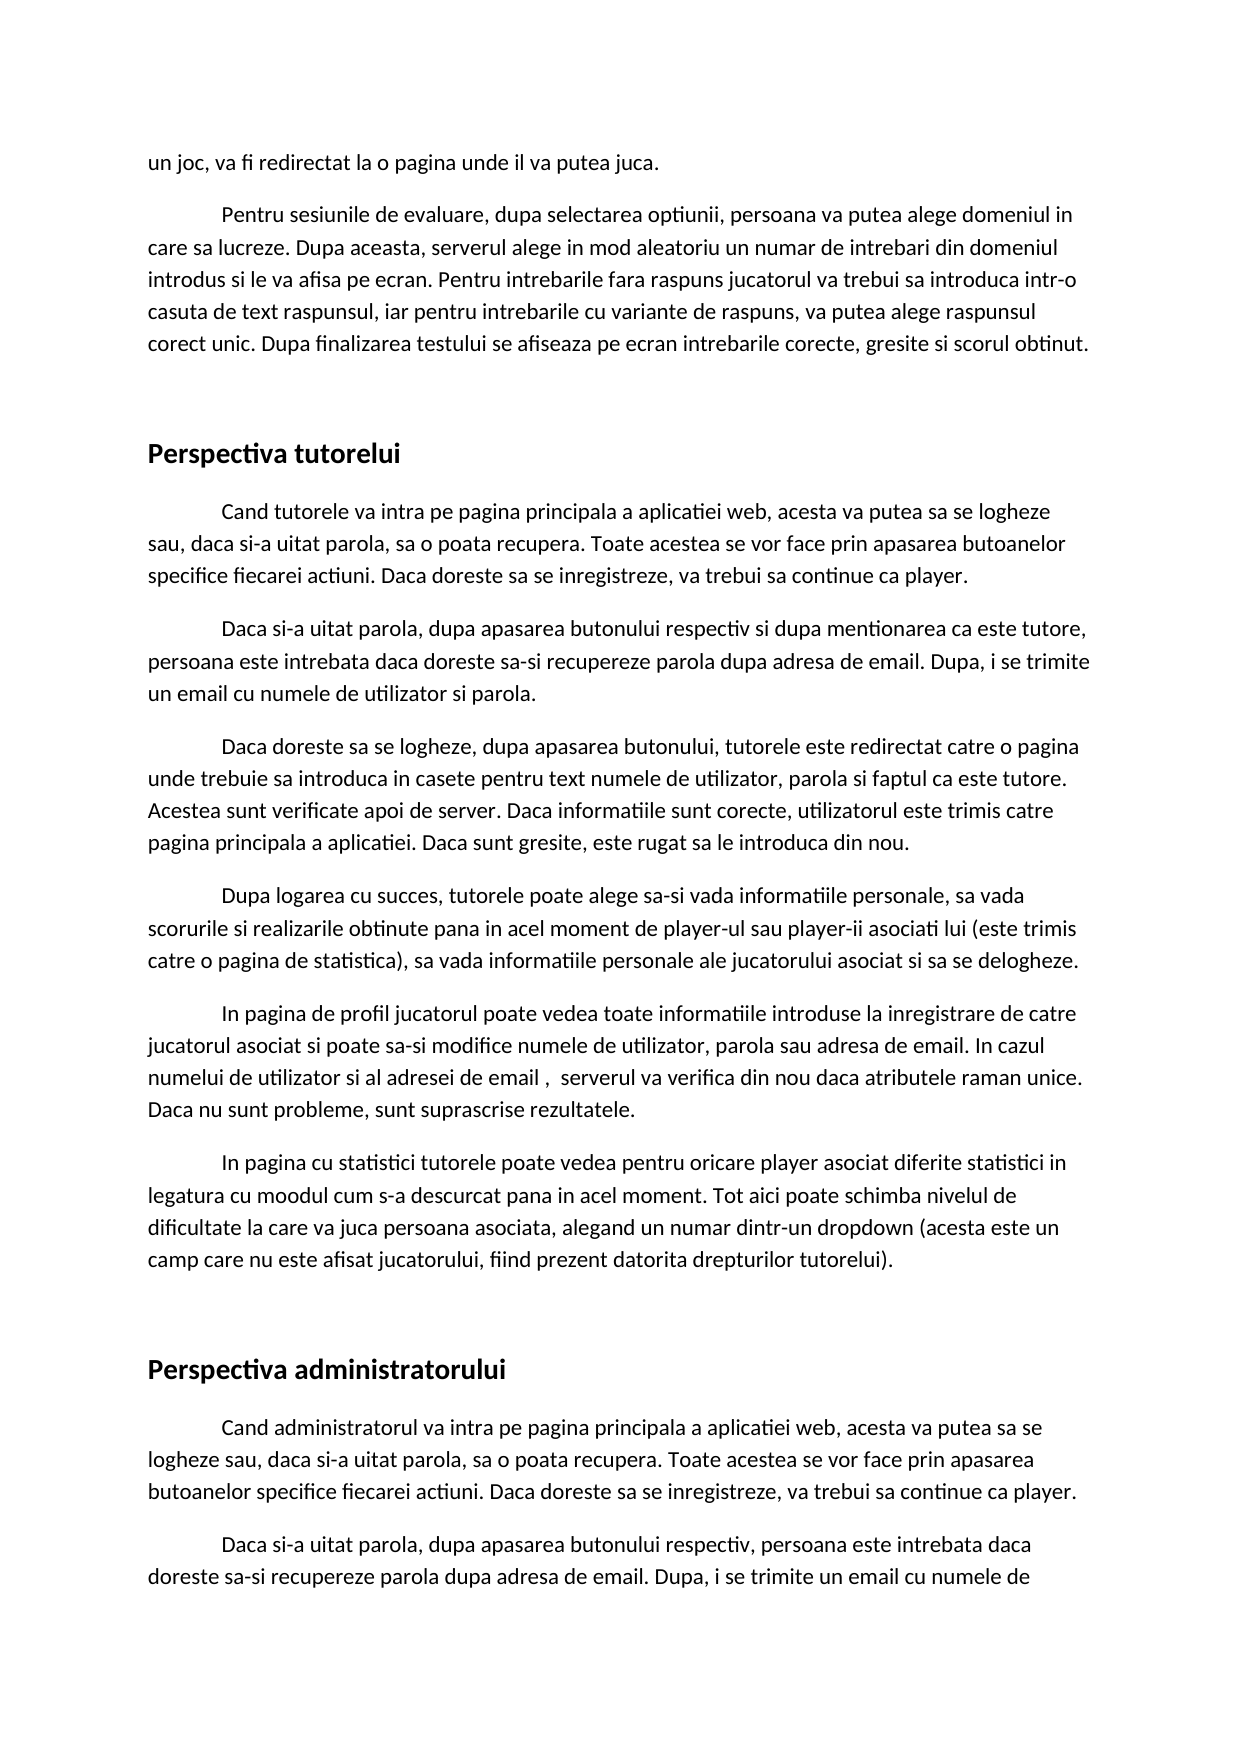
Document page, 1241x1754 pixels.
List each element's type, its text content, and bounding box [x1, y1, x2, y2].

text Perspectiva administratorului [148, 1351, 1093, 1387]
text Daca si-a uitat parola, dupa apasarea butonului respectiv si dupa mentionarea ca este tutore, persoana este intrebata daca doreste sa-si recupereze parola dupa adresa de email. Dupa, i se trimite un email cu numele de utilizator si parola. [148, 614, 1093, 707]
text Pentru sesiunile de evaluare, dupa selectarea optiunii, persoana va putea alege domeniul in care sa lucreze. Dupa aceasta, serverul alege in mod aleatoriu un numar de intrebari din domeniul introdus si le va afisa pe ecran. Pentru intrebarile fara raspuns jucatorul va trebui sa introduca intr-o casuta de text raspunsul, iar pentru intrebarile cu variante de raspuns, va putea alege raspunsul corect unic. Dupa finalizarea testului se afiseaza pe ecran intrebarile corecte, gresite si scorul obtinut. [148, 201, 1093, 357]
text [148, 1530, 1093, 1591]
text Cand tutorele va intra pe pagina principala a aplicatiei web, acesta va putea sa se logheze sau, daca si-a uitat parola, sa o poata recupera. Toate acestea se vor face prin apasarea butoanelor specifice fiecarei actiuni. Daca doreste sa se inregistreze, va trebui sa continue ca player. [148, 497, 1093, 589]
text Perspectiva tutorelui [148, 435, 1093, 471]
text Daca doreste sa se logheze, dupa apasarea butonului, tutorele este redirectat catre o pagina unde trebuie sa introduca in casete pentru text numele de utilizator, parola si faptul ca este tutore. Acestea sunt verificate apoi de server. Daca informatiile sunt corecte, utilizatorul este trimis catre pagina principala a aplicatiei. Daca sunt gresite, este rugat sa le introduca din nou. [148, 732, 1093, 857]
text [148, 148, 1093, 176]
text Cand administratorul va intra pe pagina principala a aplicatiei web, acesta va putea sa se logheze sau, daca si-a uitat parola, sa o poata recupera. Toate acestea se vor face prin apasarea butoanelor specifice fiecarei actiuni. Daca doreste sa se inregistreze, va trebui sa continue ca player. [148, 1413, 1093, 1505]
text Dupa logarea cu succes, tutorele poate alege sa-si vada informatiile personale, sa vada scorurile si realizarile obtinute pana in acel moment de player-ul sau player-ii asociati lui (este trimis catre o pagina de statistica), sa vada informatiile personale ale jucatorului asociat si sa se delogheze. [148, 882, 1093, 974]
text In pagina cu statistici tutorele poate vedea pentru oricare player asociat diferite statistici in legatura cu moodul cum s-a descurcat pana in acel moment. Tot aici poate schimba nivelul de dificultate la care va juca persoana asociata, alegand un numar dintr-un dropdown (acesta este un camp care nu este afisat jucatorului, fiind prezent datorita drepturilor tutorelui). [148, 1148, 1093, 1273]
text In pagina de profil jucatorul poate vedea toate informatiile introduse la inregistrare de catre jucatorul asociat si poate sa-si modifice numele de utilizator, parola sau adresa de email. In cazul numelui de utilizator si al adresei de email , serverul va verifica din nou daca atributele raman unice. Daca nu sunt probleme, sunt suprascrise rezultatele. [148, 999, 1093, 1123]
